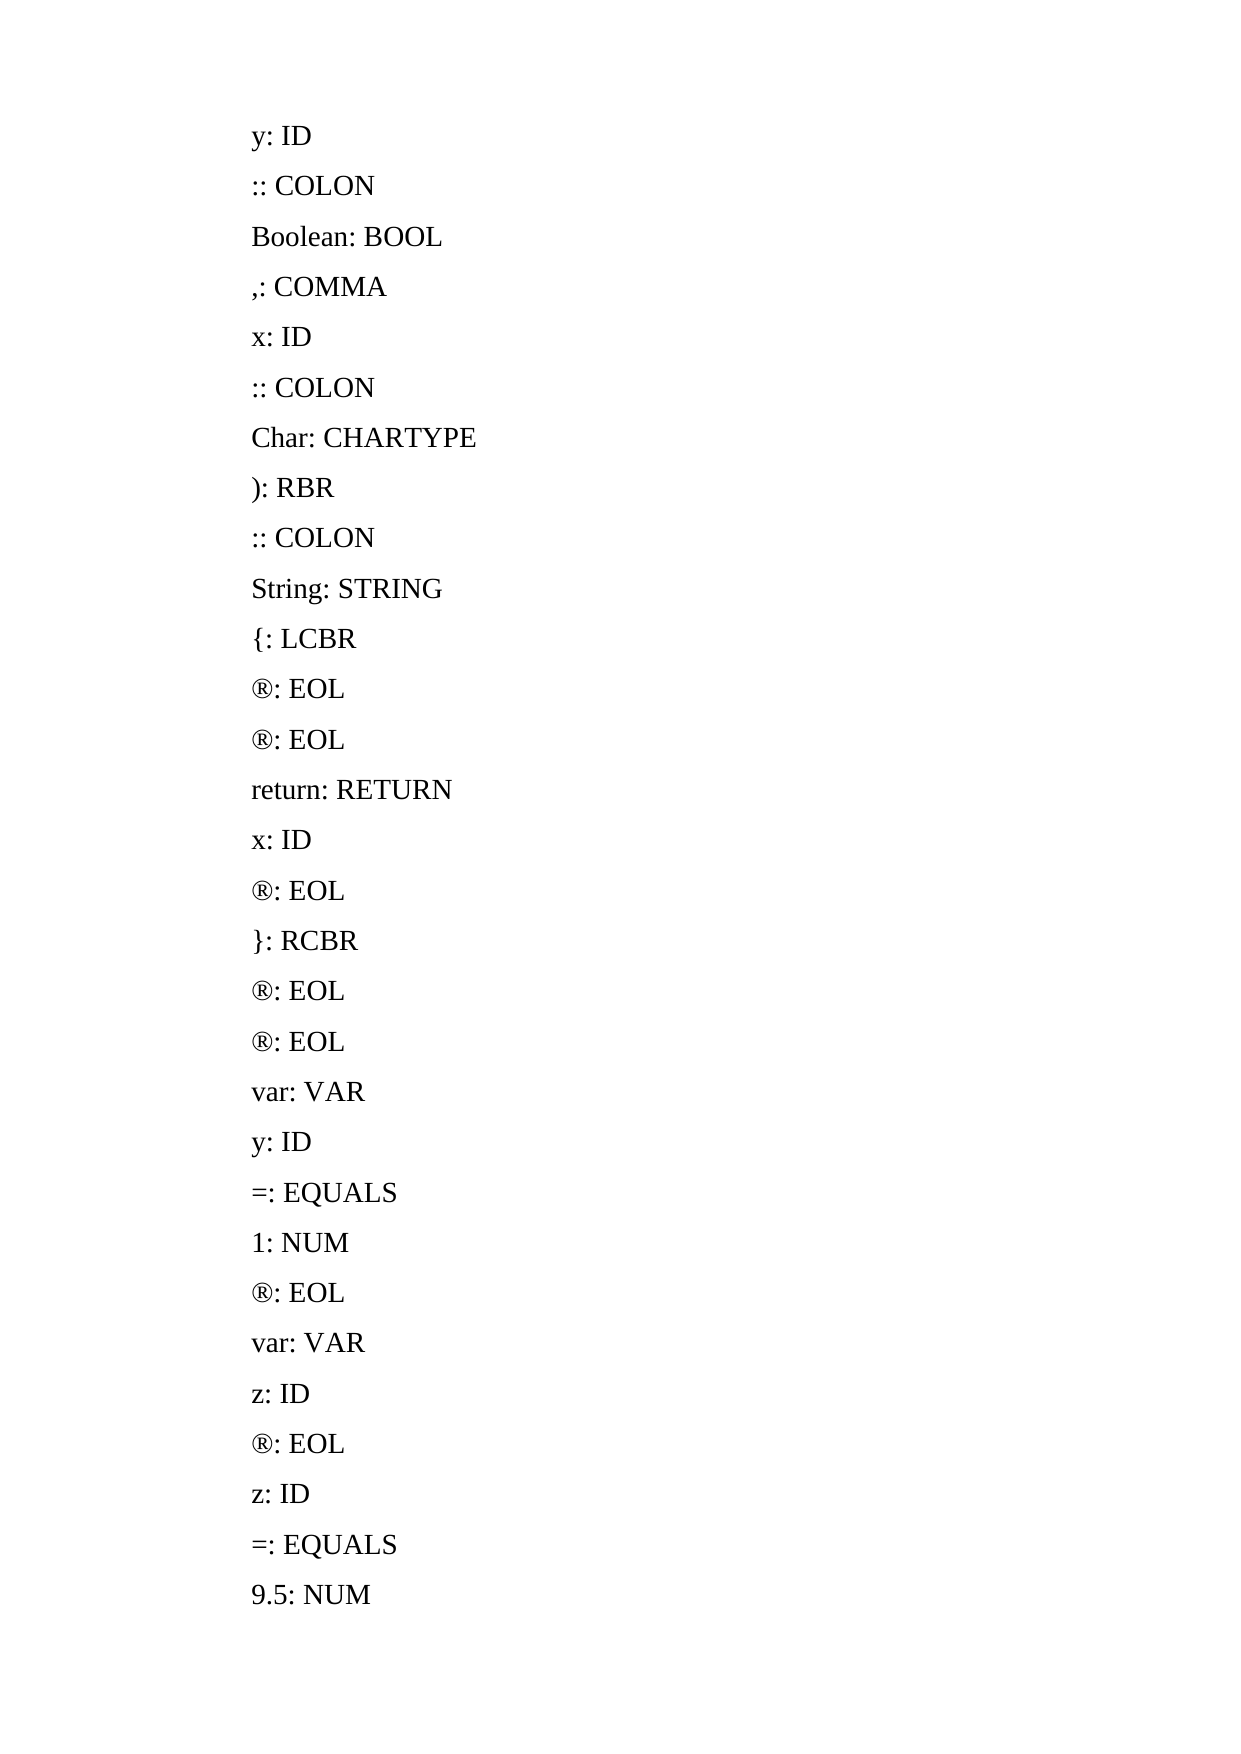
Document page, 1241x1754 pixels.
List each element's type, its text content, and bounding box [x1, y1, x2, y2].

text Boolean: BOOL [177, 219, 1152, 252]
text var: VAR [177, 1074, 1152, 1108]
text =: EQUALS [177, 1175, 1152, 1208]
text return: RETURN [177, 772, 1152, 806]
text =: EQUALS [177, 1527, 1152, 1560]
text ®: EOL [177, 873, 1152, 906]
text z: ID [177, 1477, 1152, 1510]
text ,: COMMA [177, 269, 1152, 303]
text ): RBR [177, 470, 1152, 504]
text ®: EOL [177, 973, 1152, 1007]
text y: ID [177, 118, 1152, 152]
text var: VAR [177, 1326, 1152, 1359]
text }: RCBR [177, 923, 1152, 957]
text ®: EOL [177, 672, 1152, 705]
text {: LCBR [177, 621, 1152, 655]
text Char: CHARTYPE [177, 420, 1152, 453]
text 9.5: NUM [177, 1577, 1152, 1611]
text String: STRING [177, 571, 1152, 604]
text y: ID [177, 1124, 1152, 1158]
text :: COLON [177, 370, 1152, 403]
text :: COLON [177, 168, 1152, 202]
text 1: NUM [177, 1225, 1152, 1258]
text x: ID [177, 822, 1152, 856]
text x: ID [177, 319, 1152, 353]
text ®: EOL [177, 1275, 1152, 1309]
text ®: EOL [177, 1426, 1152, 1460]
text ®: EOL [177, 722, 1152, 755]
text z: ID [177, 1376, 1152, 1409]
text ®: EOL [177, 1024, 1152, 1057]
text :: COLON [177, 521, 1152, 554]
